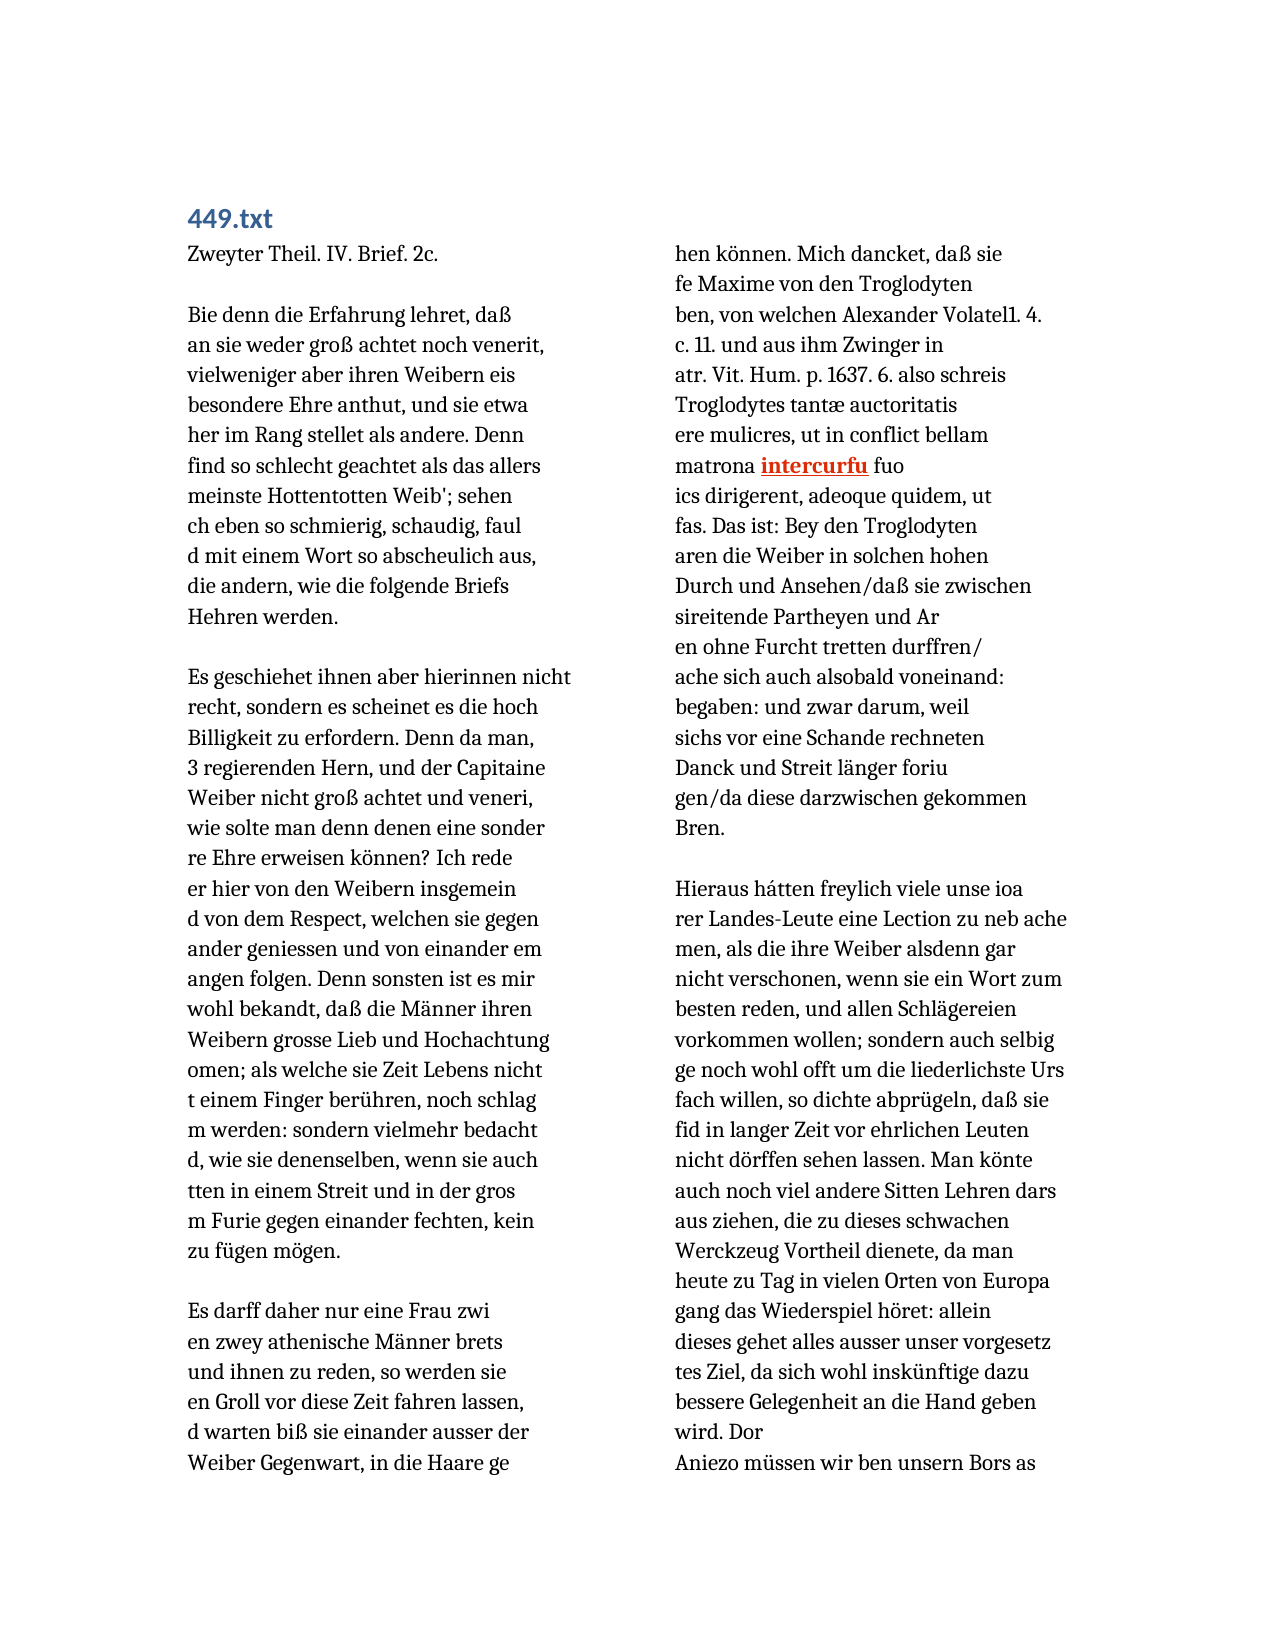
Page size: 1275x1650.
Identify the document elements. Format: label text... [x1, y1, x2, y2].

subtitle 449.txt [187, 200, 600, 236]
